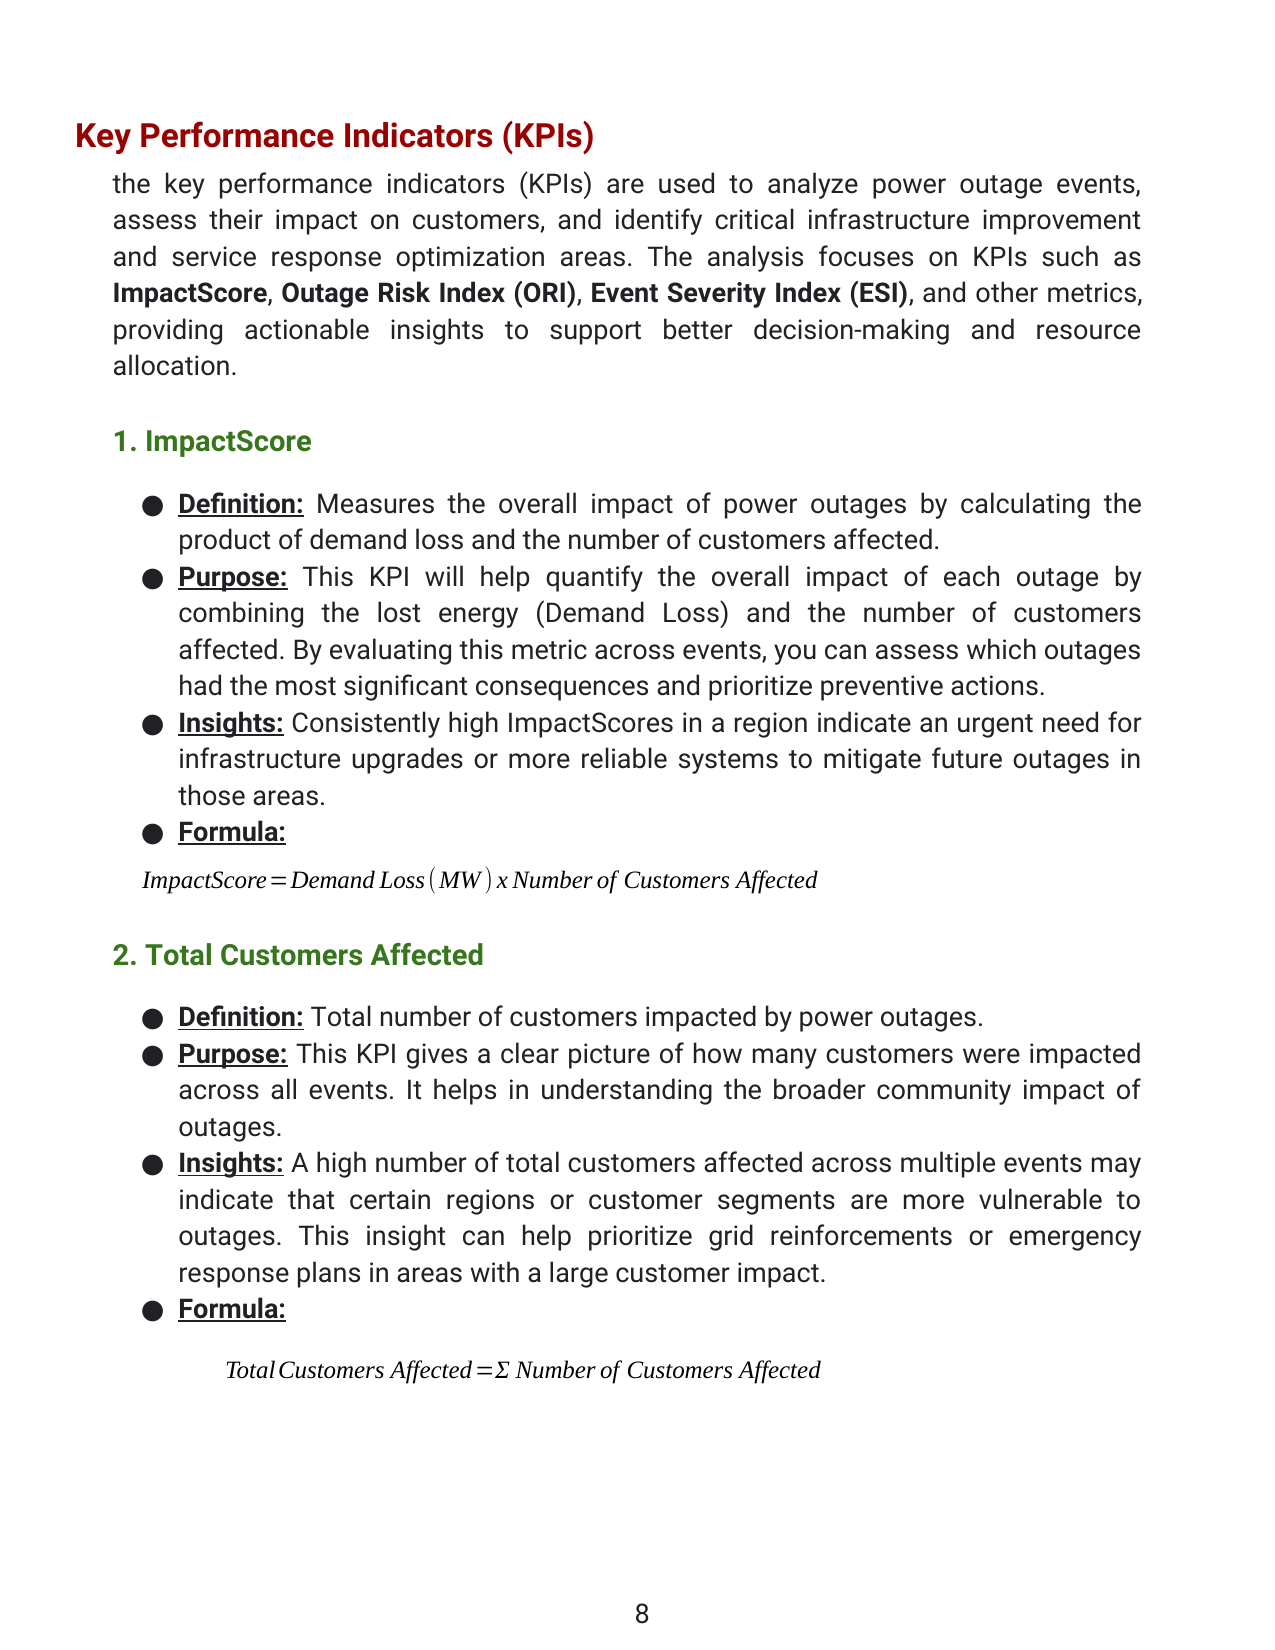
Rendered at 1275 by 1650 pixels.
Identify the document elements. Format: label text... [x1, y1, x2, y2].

subtitle 2. Total Customers Affected [112, 938, 1143, 972]
subtitle Key Performance Indicators (KPIs) [75, 117, 1218, 156]
list Purpose: This KPI will help quantify the overall impact of each outage by combining the lost energy (Demand Loss) and the number of customers affected. By evaluating this metric across events, you can assess which outages had the most significant consequences and prioritize preventive actions. [141, 561, 1143, 702]
list Insights: Consistently high ImpactScores in a region indicate an urgent need for infrastructure upgrades or more reliable systems to mitigate future outages in those areas. [141, 707, 1143, 812]
text the key performance indicators (KPIs) are used to analyze power outage events, assess their impact on customers, and identify critical infrastructure improvement and service response optimization areas. The analysis focuses on KPIs such as ImpactScore, Outage Risk Index (ORI), Event Severity Index (ESI), and other metrics, providing actionable insights to support better decision-making and resource allocation. [112, 168, 1143, 382]
list Definition: Total number of customers impacted by power outages. [141, 1002, 1143, 1033]
list Definition: Measures the overall impact of power outages by calculating the product of demand loss and the number of customers affected. [141, 488, 1143, 556]
subtitle 1. ImpactScore [112, 424, 1143, 459]
list Insights: A high number of total customers affected across multiple events may indicate that certain regions or customer segments are more vulnerable to outages. This insight can help prioritize grid reinforcements or emergency response plans in areas with a large customer impact. [141, 1147, 1143, 1289]
list Formula: [141, 816, 1143, 848]
list Purpose: This KPI gives a clear picture of how many customers were impacted across all events. It helps in understanding the broader community impact of outages. [141, 1038, 1143, 1143]
list Formula: [141, 1293, 1143, 1325]
